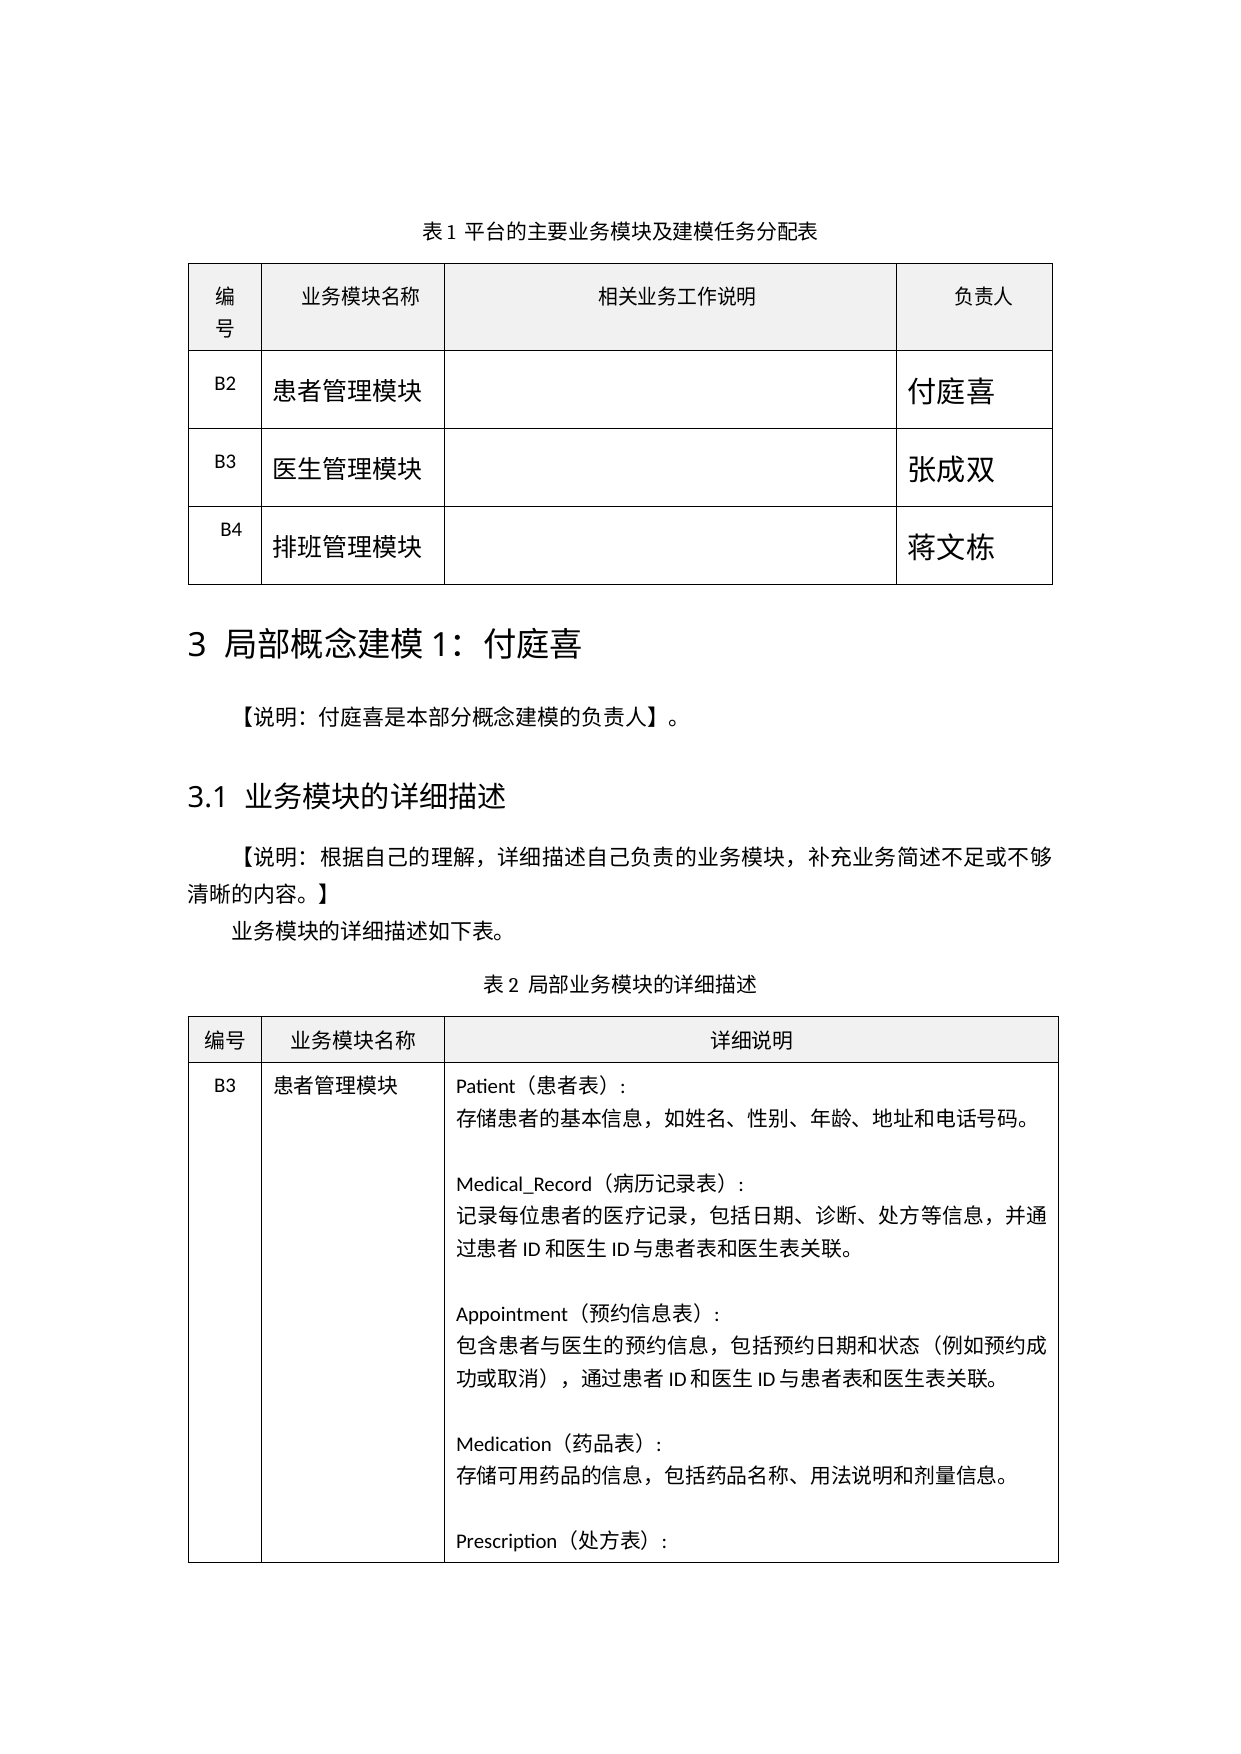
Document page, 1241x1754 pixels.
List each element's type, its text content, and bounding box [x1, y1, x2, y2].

text 业务模块的详细描述如下表。 [187, 914, 1053, 946]
table_cell 医生管理模块 [262, 429, 444, 506]
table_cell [445, 1063, 1058, 1562]
text 【说明：付庭喜是本部分概念建模的负责人】。 [187, 700, 1053, 732]
table_header 业务模块名称 [262, 264, 444, 350]
table_header 相关业务工作说明 [445, 264, 896, 350]
text 【说明：根据自己的理解，详细描述自己负责的业务模块，补充业务简述不足或不够清晰的内容。】 [187, 839, 1053, 909]
text 表 1 平台的主要业务模块及建模任务分配表 [187, 214, 1053, 247]
table_cell [445, 429, 896, 506]
table_cell 患者管理模块 [262, 351, 444, 428]
subtitle 局部概念建模1：付庭喜 [187, 610, 1053, 675]
table_cell 付庭喜 [897, 351, 1052, 428]
table_cell 患者管理模块 [262, 1063, 444, 1562]
table_cell 排班管理模块 [262, 507, 444, 584]
table_cell 张成双 [897, 429, 1052, 506]
table_cell [445, 507, 896, 584]
table_header 编号 [189, 264, 261, 350]
table_cell B4 [189, 507, 261, 584]
table_header 编号 [189, 1017, 261, 1062]
table_cell 蒋文栋 [897, 507, 1052, 584]
table_cell [445, 351, 896, 428]
table_header 负责人 [897, 264, 1052, 350]
table_cell B3 [189, 429, 261, 506]
table_cell B3 [189, 1063, 261, 1562]
table_header 详细说明 [445, 1017, 1058, 1062]
table_cell B2 [189, 351, 261, 428]
table_header 业务模块名称 [262, 1017, 444, 1062]
subtitle 业务模块的详细描述 [187, 762, 1053, 827]
